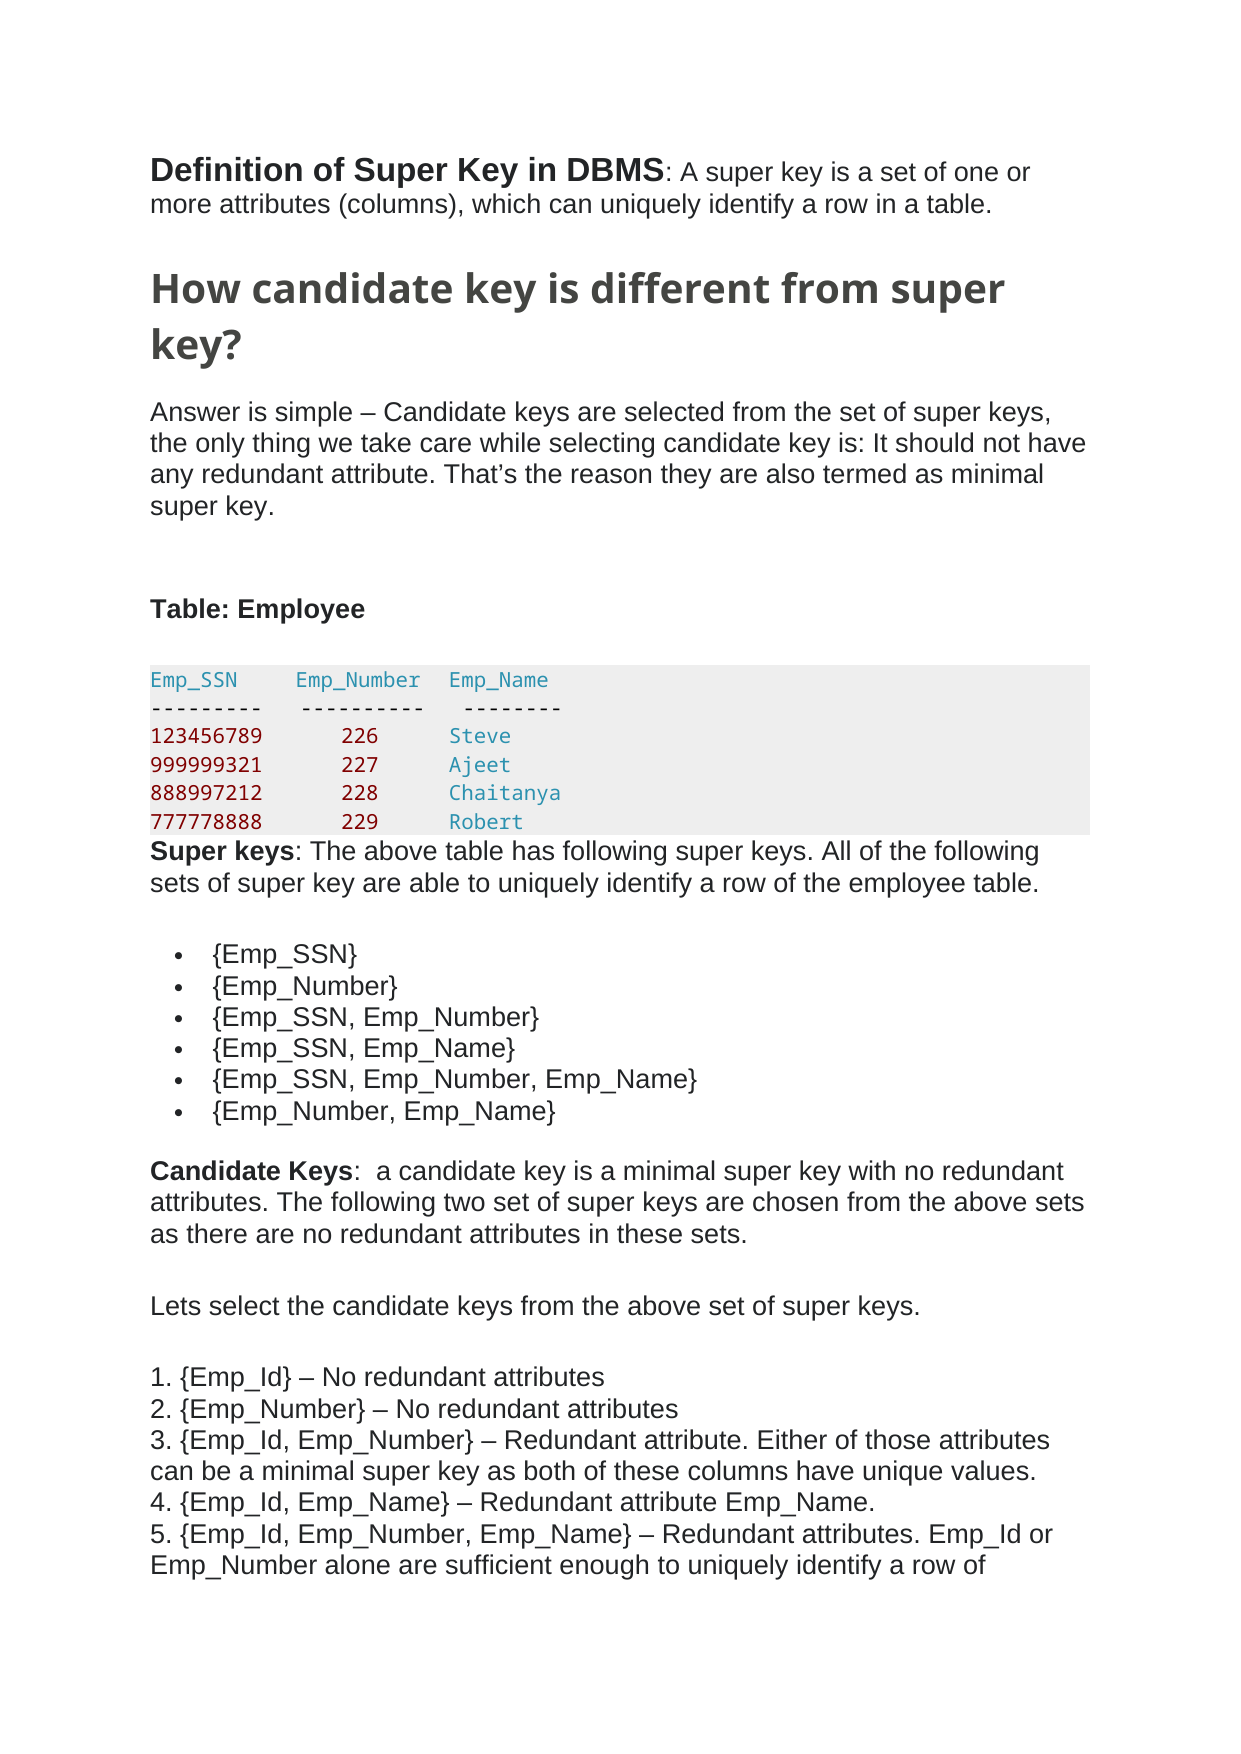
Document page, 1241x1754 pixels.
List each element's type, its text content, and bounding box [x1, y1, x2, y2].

text Emp_SSN Emp_Number Emp_Name [150, 665, 1090, 693]
text Table: Employee [150, 562, 1090, 624]
list {Emp_SSN} [175, 938, 1090, 970]
list {Emp_Number} [175, 970, 1090, 1001]
subtitle How candidate key is different from super key? [150, 260, 1090, 371]
text Definition of Super Key in DBMS: A super key is a set of one or more attributes (columns), which can uniquely identify a row in a table. [150, 150, 1090, 220]
text Candidate Keys: a candidate key is a minimal super key with no redundant attributes. The following two set of super keys are chosen from the above sets as there are no redundant attributes in these sets. [150, 1155, 1090, 1249]
list {Emp_SSN, Emp_Name} [175, 1032, 1090, 1063]
text --------- ---------- -------- [150, 693, 1090, 722]
list {Emp_SSN, Emp_Number, Emp_Name} [175, 1063, 1090, 1095]
text Answer is simple – Candidate keys are selected from the set of super keys, the only thing we take care while selecting candidate key is: It should not have any redundant attribute. That’s the reason they are also termed as minimal super key. [150, 396, 1090, 521]
text 777778888 229 Robert [150, 807, 1090, 835]
text 888997212 228 Chaitanya [150, 778, 1090, 807]
list {Emp_Number, Emp_Name} [175, 1095, 1090, 1126]
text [150, 1361, 1090, 1580]
list {Emp_SSN, Emp_Number} [175, 1001, 1090, 1032]
text 123456789 226 Steve [150, 722, 1090, 750]
text Super keys: The above table has following super keys. All of the following sets of super key are able to uniquely identify a row of the employee table. [150, 835, 1090, 898]
text Lets select the candidate keys from the above set of super keys. [150, 1289, 1090, 1321]
text 999999321 227 Ajeet [150, 750, 1090, 778]
